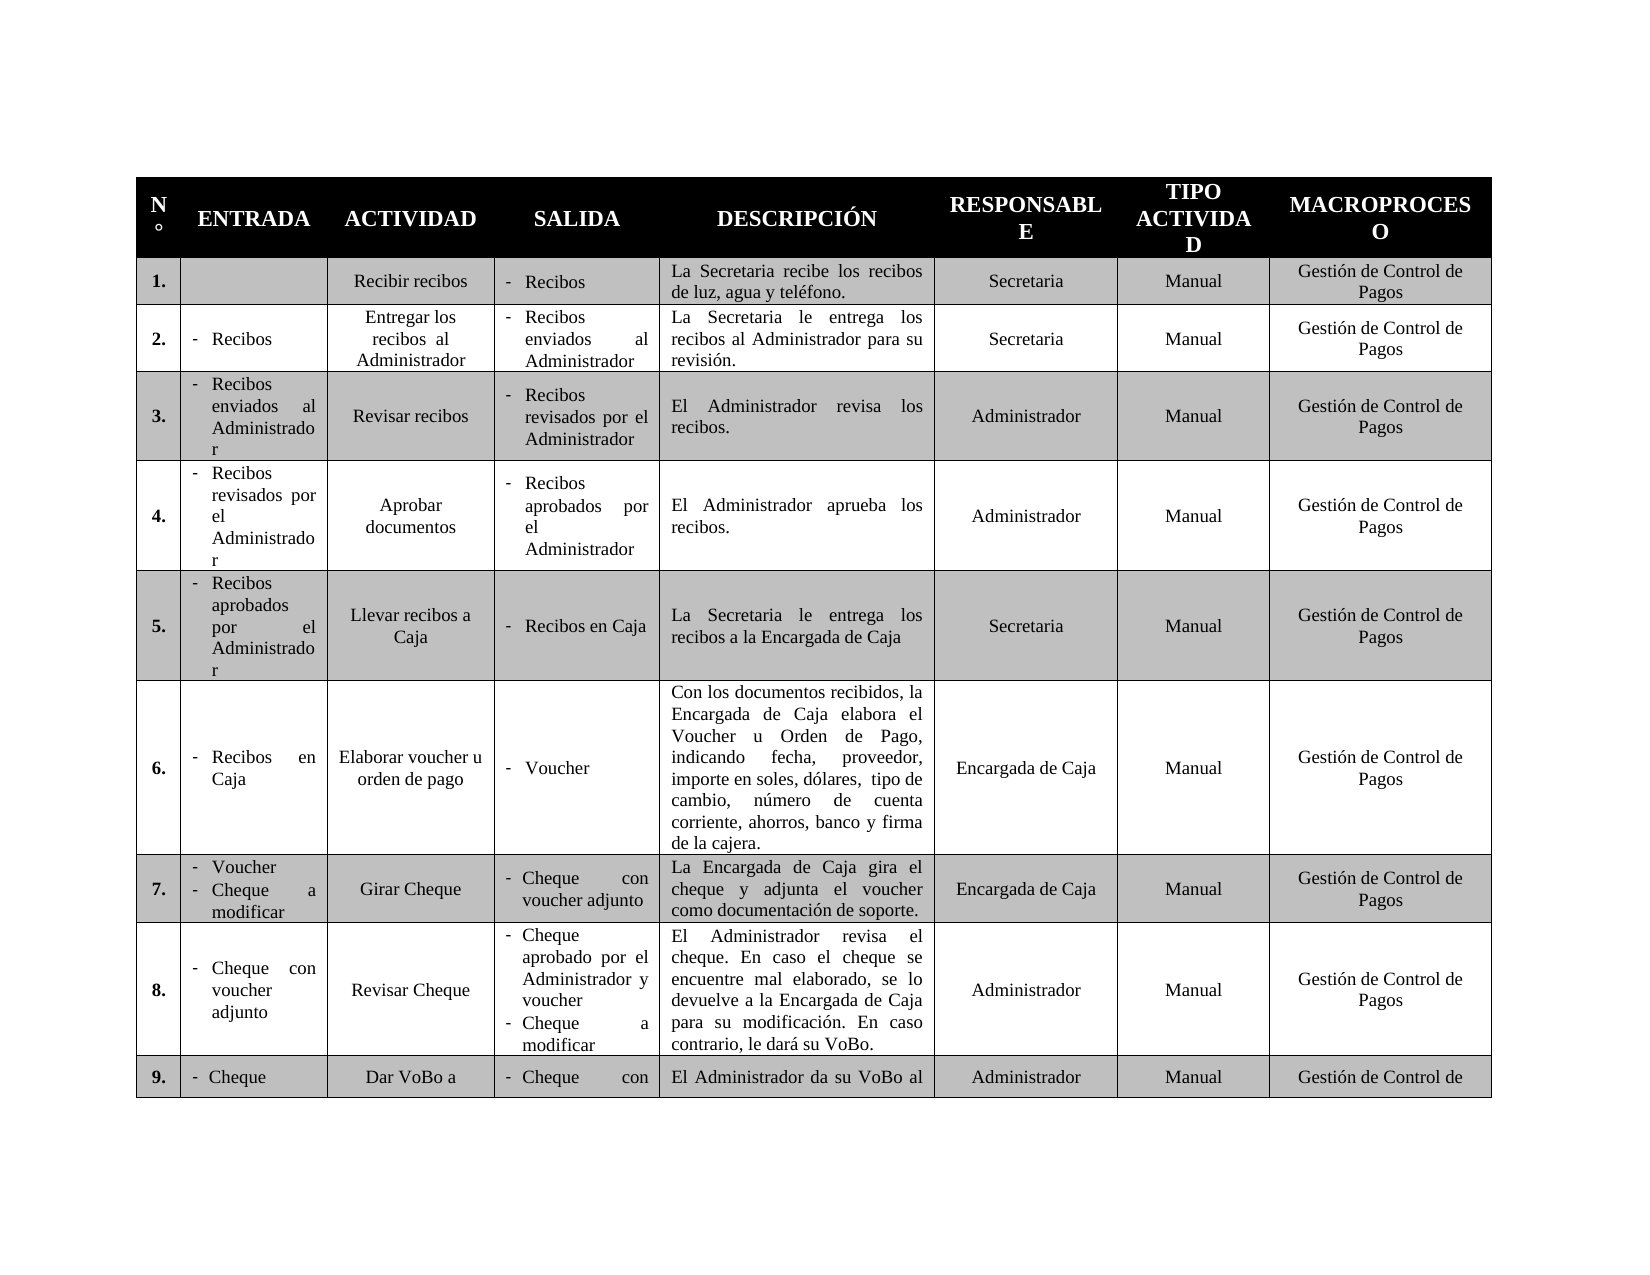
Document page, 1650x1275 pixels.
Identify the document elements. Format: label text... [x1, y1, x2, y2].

table_cell 7. [137, 855, 180, 922]
table_cell Administrador [935, 1056, 1117, 1097]
table_cell Gestión de Control de Pagos [1270, 258, 1491, 304]
table_cell Secretaria [935, 305, 1117, 371]
table_cell Cheque con voucher adjunto [495, 855, 659, 922]
table_cell Manual [1118, 681, 1269, 854]
table_cell Recibos [495, 258, 659, 304]
table_cell Elaborar voucher u orden de pago [328, 681, 494, 854]
table_cell 3. [137, 372, 180, 460]
table_cell Recibos [181, 305, 327, 371]
table_cell Revisar Cheque [328, 923, 494, 1055]
table_cell Recibos enviados al Administrador [181, 372, 327, 460]
table_cell Manual [1118, 258, 1269, 304]
table_cell Aprobar documentos [328, 461, 494, 570]
table_cell Recibos aprobados por el Administrador [495, 461, 659, 570]
table_cell Gestión de Control de Pagos [1270, 1056, 1491, 1097]
table_cell Gestión de Control de Pagos [1270, 305, 1491, 371]
table_cell Gestión de Control de Pagos [1270, 855, 1491, 922]
table_cell El Administrador aprueba los recibos. [660, 461, 934, 570]
table_cell La Secretaria le entrega los recibos a la Encargada de Caja [660, 571, 934, 680]
table_header TIPO ACTIVIDAD [1118, 178, 1269, 257]
table_header RESPONSABLE [935, 178, 1117, 257]
table_cell 9. [137, 1056, 180, 1097]
table_cell Manual [1118, 571, 1269, 680]
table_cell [181, 1056, 327, 1097]
table_cell Gestión de Control de Pagos [1270, 923, 1491, 1055]
table_header ACTIVIDAD [328, 178, 494, 257]
table_cell Manual [1118, 855, 1269, 922]
table_cell Recibos aprobados por el Administrador [181, 571, 327, 680]
table_cell Gestión de Control de Pagos [1270, 461, 1491, 570]
table_cell 1. [137, 258, 180, 304]
table_cell Con los documentos recibidos, la Encargada de Caja elabora el Voucher u Orden de Pago, indicando fecha, proveedor, importe en soles, dólares, tipo de cambio, número de cuenta corriente, ahorros, banco y firma de la cajera. [660, 681, 934, 854]
table_cell 2. [137, 305, 180, 371]
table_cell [495, 1056, 659, 1097]
table_cell Voucher Cheque a modificar [181, 855, 327, 922]
table_cell Recibos revisados por el Administrador [181, 461, 327, 570]
table_header MACROPROCESO [1270, 178, 1491, 257]
table_cell Manual [1118, 305, 1269, 371]
table_cell 8. [137, 923, 180, 1055]
table_cell Administrador [935, 461, 1117, 570]
table_cell El Administrador revisa el cheque. En caso el cheque se encuentre mal elaborado, se lo devuelve a la Encargada de Caja para su modificación. En caso contrario, le dará su VoBo. [660, 923, 934, 1055]
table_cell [660, 1056, 934, 1097]
table_cell [181, 258, 327, 304]
table_cell La Encargada de Caja gira el cheque y adjunta el voucher como documentación de soporte. [660, 855, 934, 922]
table_cell Cheque con voucher adjunto [181, 923, 327, 1055]
table_cell Manual [1118, 923, 1269, 1055]
table_cell Gestión de Control de Pagos [1270, 681, 1491, 854]
table_header DESCRIPCIÓN [660, 178, 934, 257]
table_cell Girar Cheque [328, 855, 494, 922]
table_cell Recibos enviados al Administrador [495, 305, 659, 371]
table_cell Cheque aprobado por el Administrador y voucher Cheque a modificar [495, 923, 659, 1055]
table_cell Recibir recibos [328, 258, 494, 304]
table_cell Secretaria [935, 258, 1117, 304]
table_cell Voucher [495, 681, 659, 854]
table_cell Revisar recibos [328, 372, 494, 460]
table_cell Administrador [935, 923, 1117, 1055]
table_cell Manual [1118, 1056, 1269, 1097]
table_cell Secretaria [935, 571, 1117, 680]
table_cell Encargada de Caja [935, 855, 1117, 922]
table_cell 4. [137, 461, 180, 570]
table_cell Entregar los recibos al Administrador [328, 305, 494, 371]
table_cell Administrador [935, 372, 1117, 460]
table_cell 5. [137, 571, 180, 680]
table_cell 6. [137, 681, 180, 854]
table_cell Dar VoBo a documentos [328, 1056, 494, 1097]
table_cell Manual [1118, 372, 1269, 460]
table_cell Llevar recibos a Caja [328, 571, 494, 680]
table_header ENTRADA [181, 178, 327, 257]
table_cell Gestión de Control de Pagos [1270, 571, 1491, 680]
table_cell La Secretaria le entrega los recibos al Administrador para su revisión. [660, 305, 934, 371]
table_cell Manual [1118, 461, 1269, 570]
table_header N° [137, 178, 180, 257]
table_cell La Secretaria recibe los recibos de luz, agua y teléfono. [660, 258, 934, 304]
table_cell Encargada de Caja [935, 681, 1117, 854]
table_cell Recibos en Caja [181, 681, 327, 854]
table_cell El Administrador revisa los recibos. [660, 372, 934, 460]
table_cell Gestión de Control de Pagos [1270, 372, 1491, 460]
table_cell Recibos revisados por el Administrador [495, 372, 659, 460]
table_cell Recibos en Caja [495, 571, 659, 680]
table_header SALIDA [495, 178, 659, 257]
